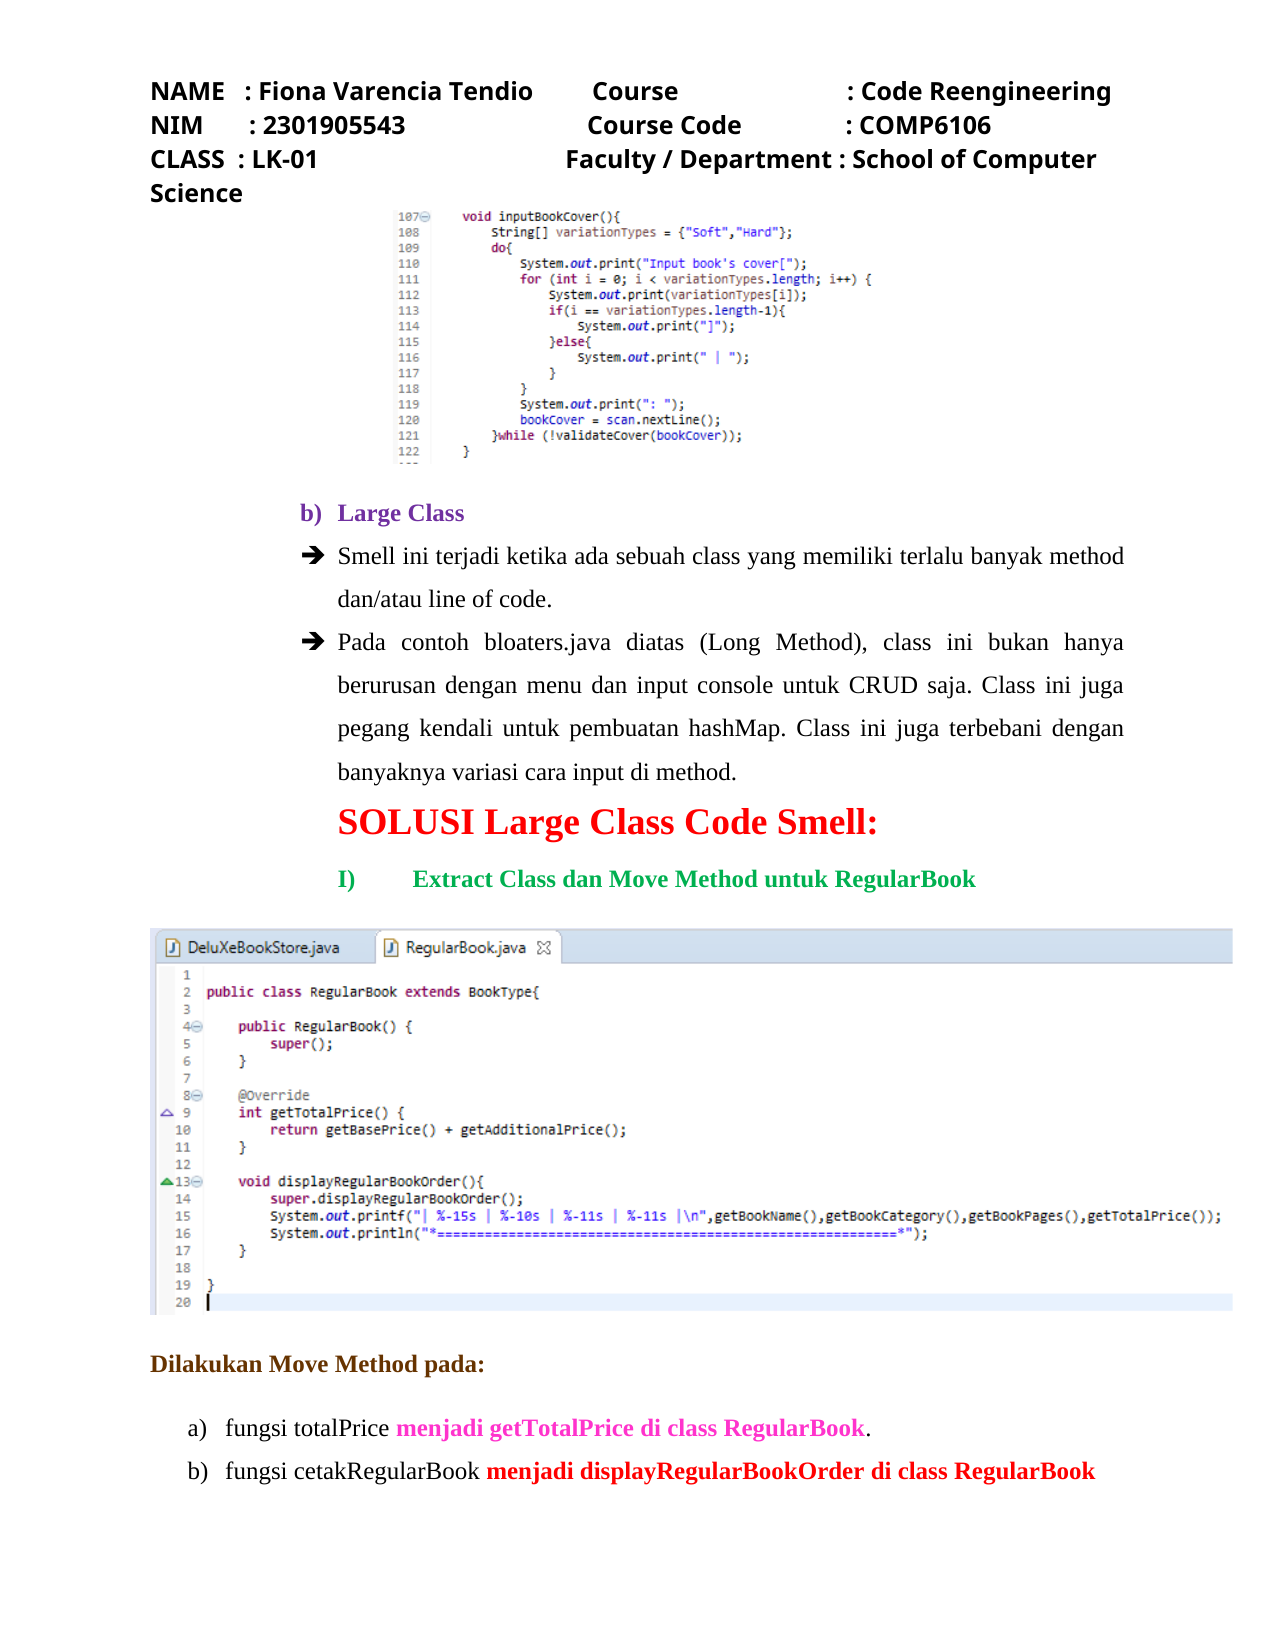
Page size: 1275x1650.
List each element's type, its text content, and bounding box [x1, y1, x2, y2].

list SOLUSI Large Class Code Smell: [337, 800, 1125, 843]
list fungsi cetakRegularBook menjadi displayRegularBookOrder di class RegularBook [187, 1456, 1125, 1485]
list Pada contoh bloaters.java diatas (Long Method), class ini bukan hanya berurusan dengan menu dan input console untuk CRUD saja. Class ini juga pegang kendali untuk pembuatan hashMap. Class ini juga terbebani dengan banyaknya variasi cara input di method. [300, 627, 1125, 785]
list Large Class [300, 498, 1125, 527]
picture [150, 928, 1233, 1315]
text Dilakukan Move Method pada: [150, 1349, 1125, 1378]
list fungsi totalPrice menjadi getTotalPrice di class RegularBook. [187, 1413, 1125, 1442]
picture [392, 210, 883, 464]
list Extract Class dan Move Method untuk RegularBook [337, 864, 1125, 893]
list Smell ini terjadi ketika ada sebuah class yang memiliki terlalu banyak method dan/atau line of code. [300, 541, 1125, 613]
